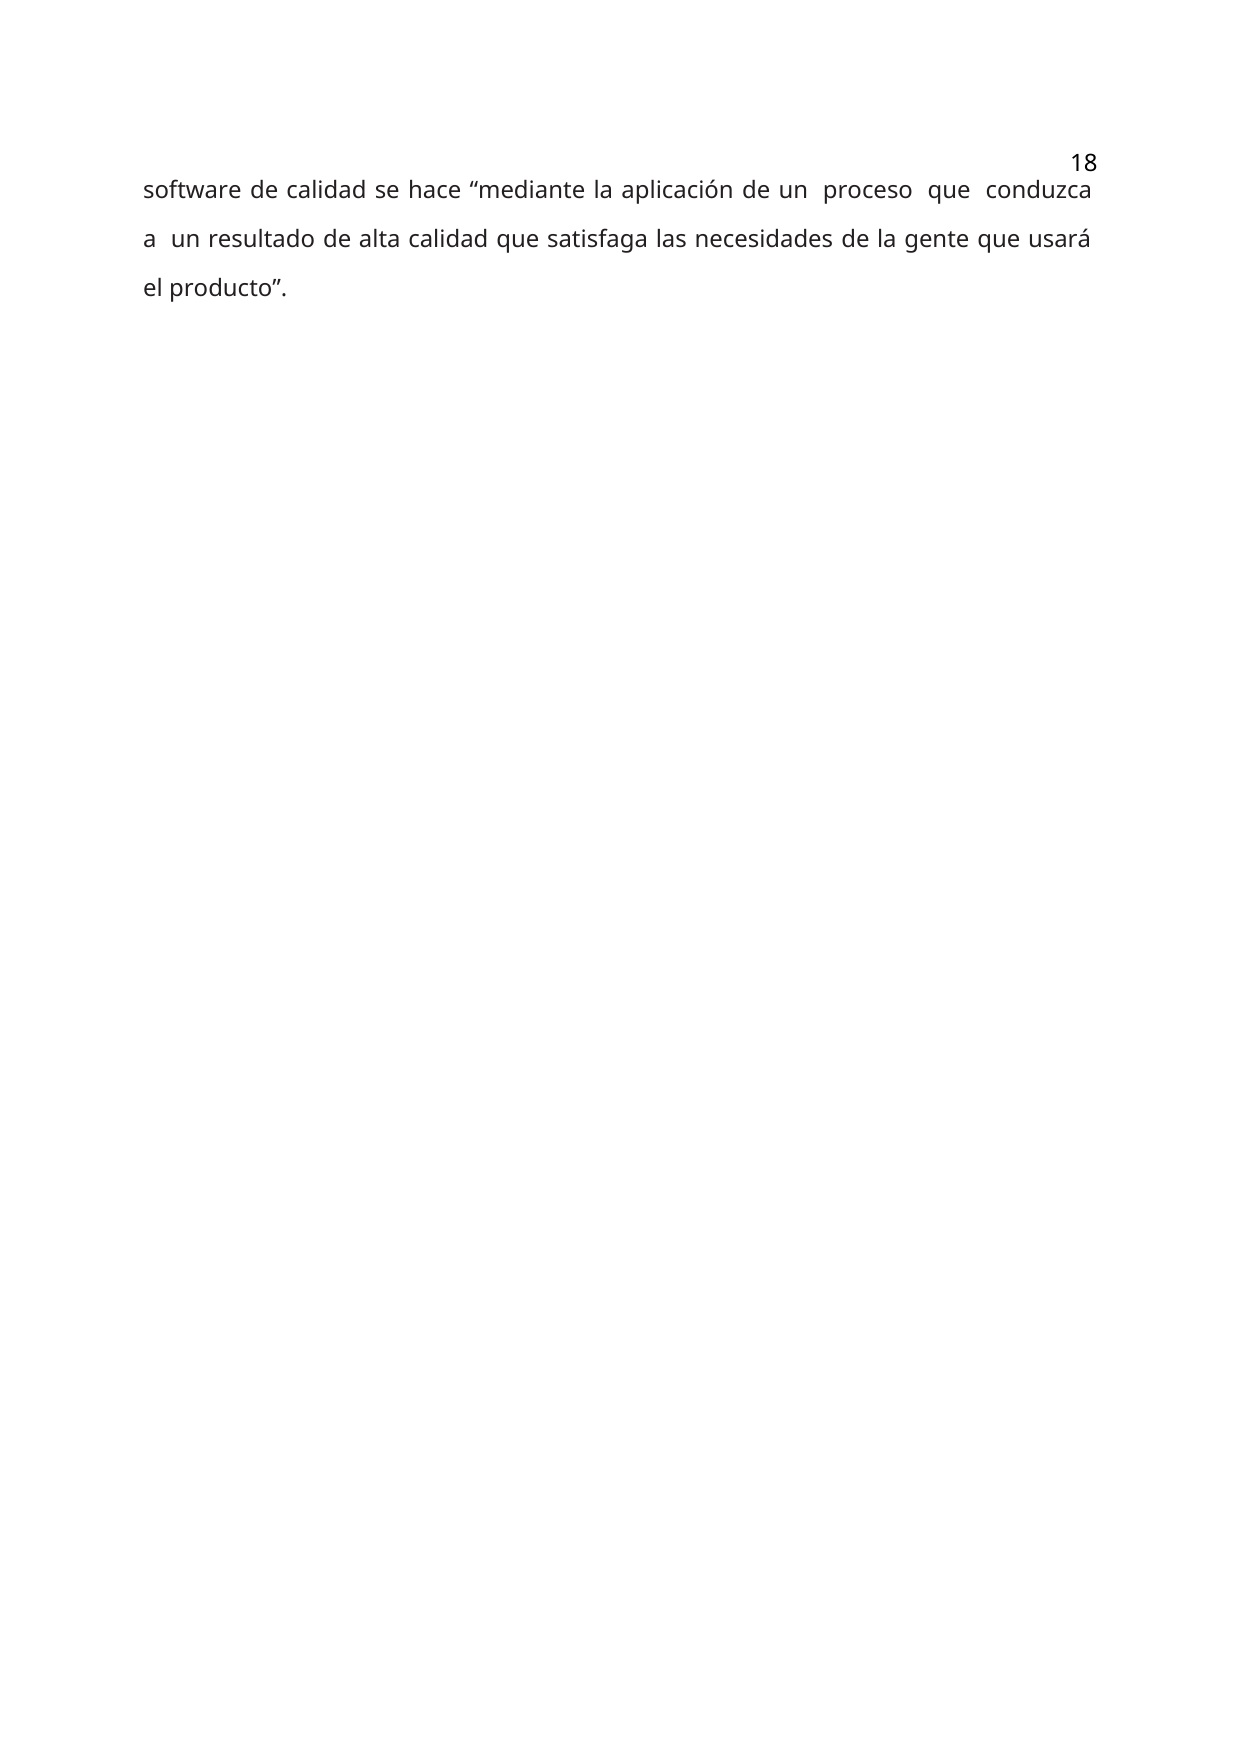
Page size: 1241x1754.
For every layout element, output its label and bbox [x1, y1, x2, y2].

text [143, 173, 1092, 304]
